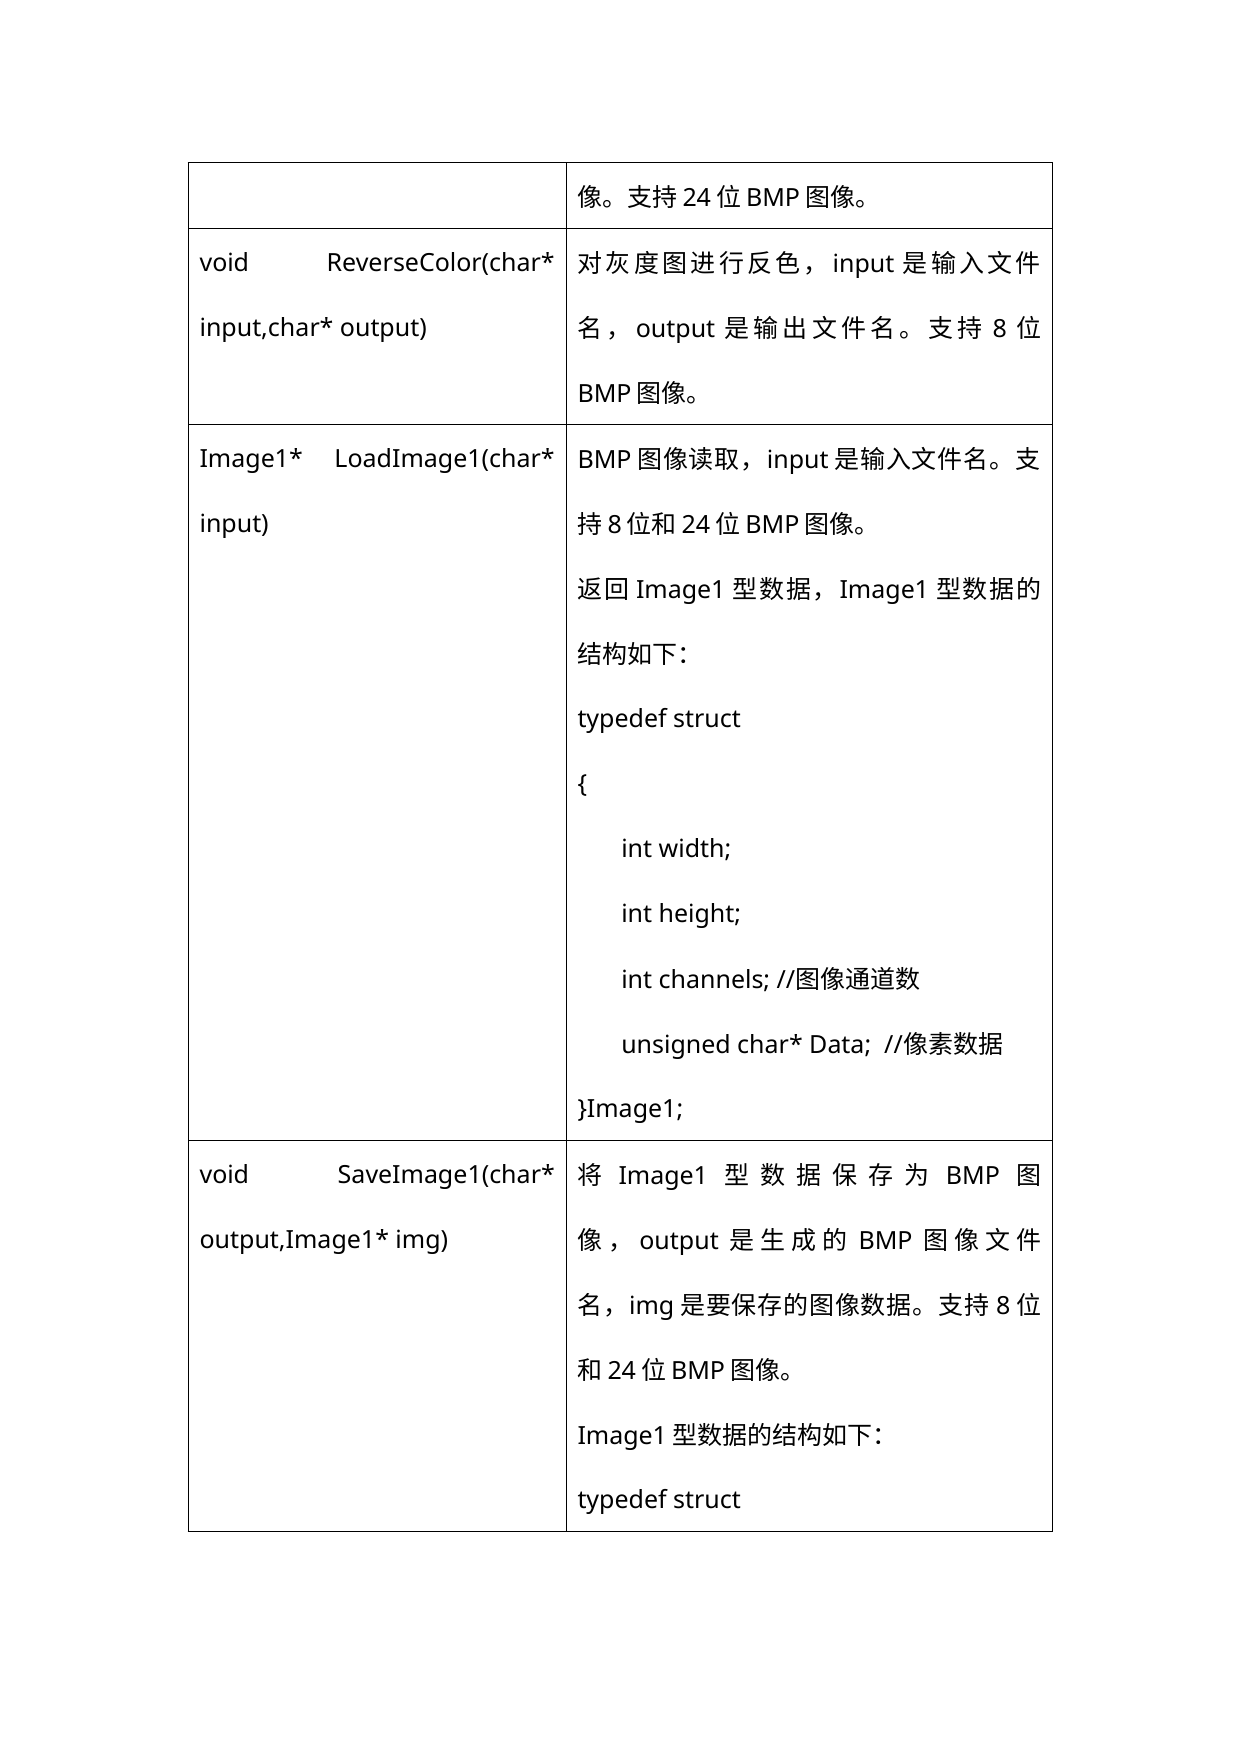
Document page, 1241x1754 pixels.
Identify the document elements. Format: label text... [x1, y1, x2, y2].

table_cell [189, 1141, 566, 1531]
table_cell Image1* LoadImage1(char* input) [189, 425, 566, 1140]
table_cell 对灰度图进行反色，input是输入文件名，output是输出文件名。支持8位BMP图像。 [567, 229, 1052, 424]
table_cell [567, 163, 1052, 228]
table_cell BMP图像读取，input是输入文件名。支持8位和24位BMP图像。 返回Image1型数据，Image1型数据的结构如下： typedef struct { int width; int height; int channels; //图像通道数 unsigned char* Data; //像素数据 }Image1; [567, 425, 1052, 1140]
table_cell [189, 163, 566, 228]
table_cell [567, 1141, 1052, 1531]
table_cell void ReverseColor(char* input,char* output) [189, 229, 566, 424]
